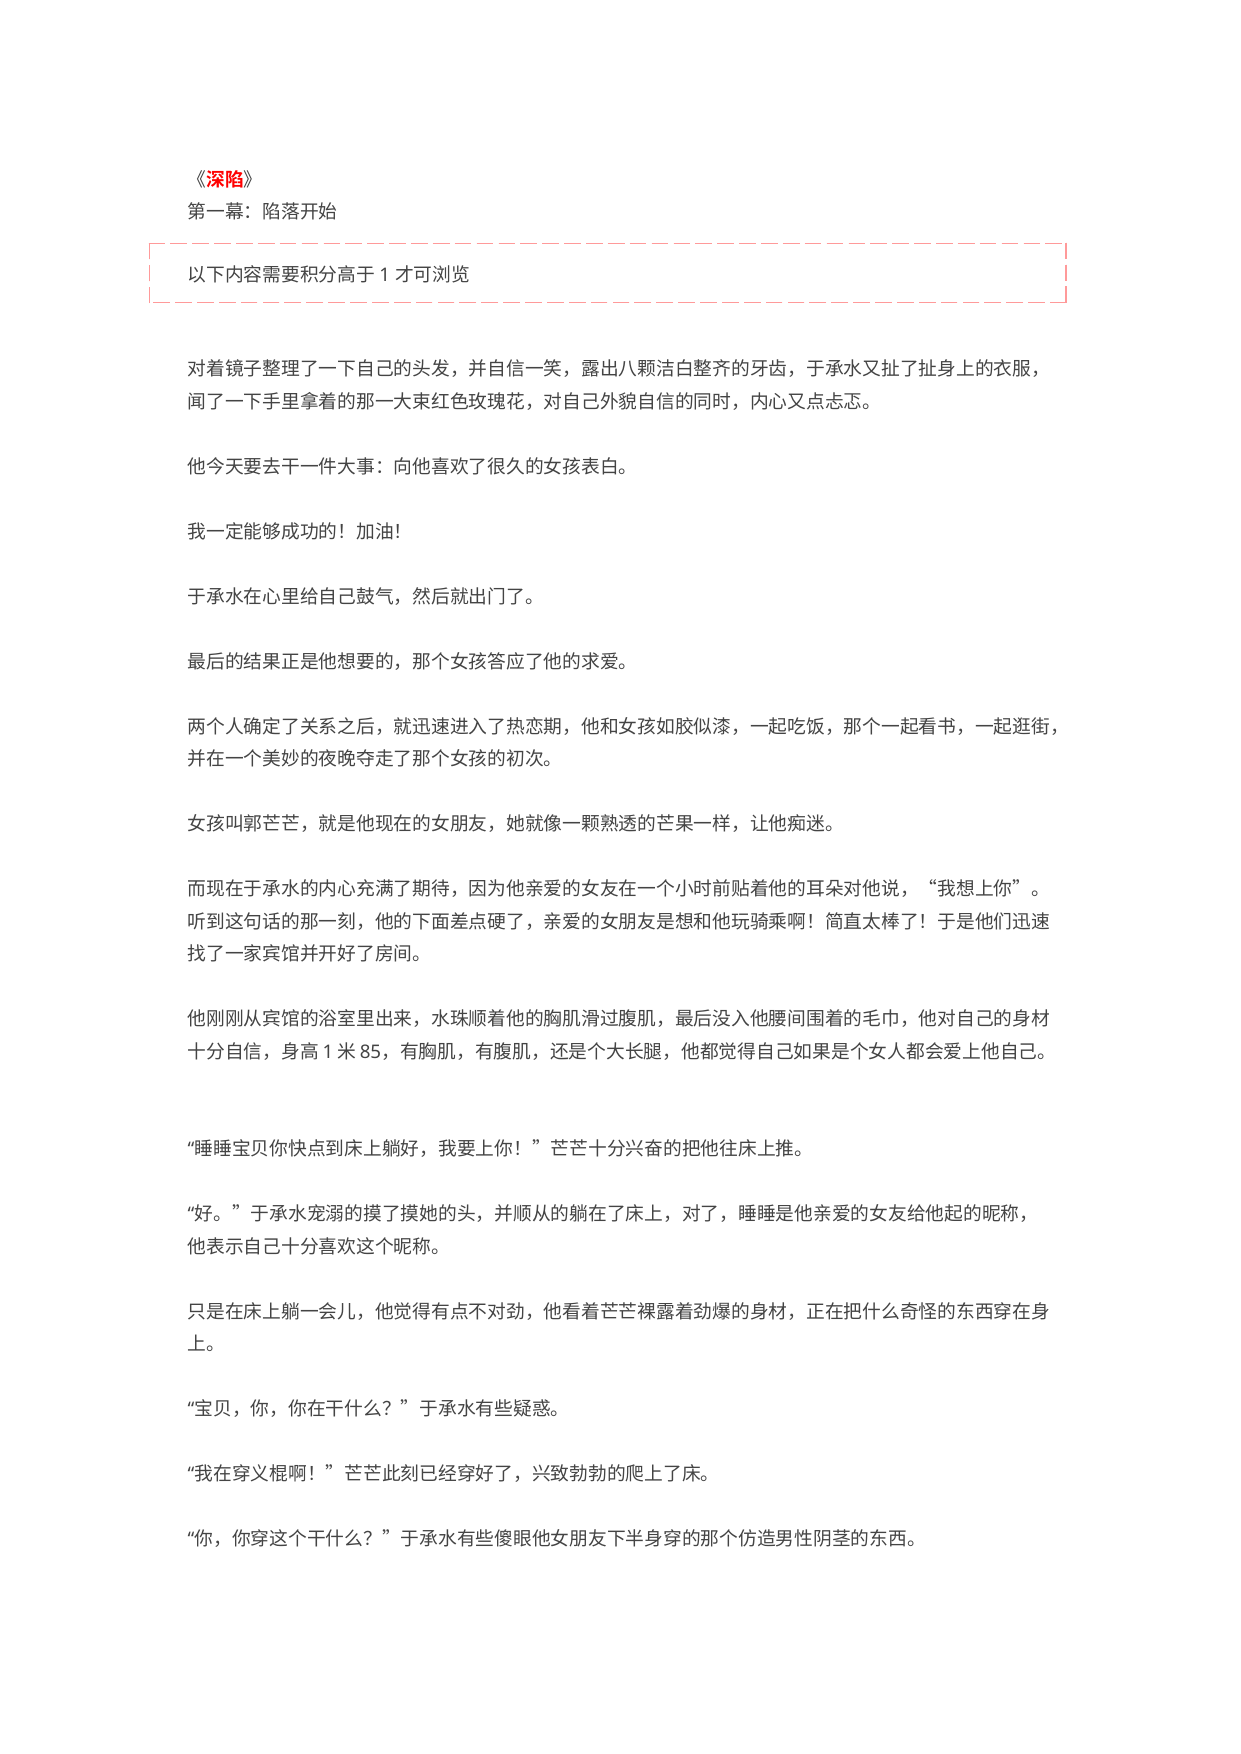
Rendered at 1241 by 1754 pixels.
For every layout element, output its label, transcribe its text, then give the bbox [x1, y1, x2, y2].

text 以下内容需要积分高于 1 才可浏览 [148, 243, 1067, 303]
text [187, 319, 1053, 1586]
text 《深陷》 第一幕：陷落开始9 |; n# n/ t) ~1 b& ]) I [187, 162, 1053, 227]
